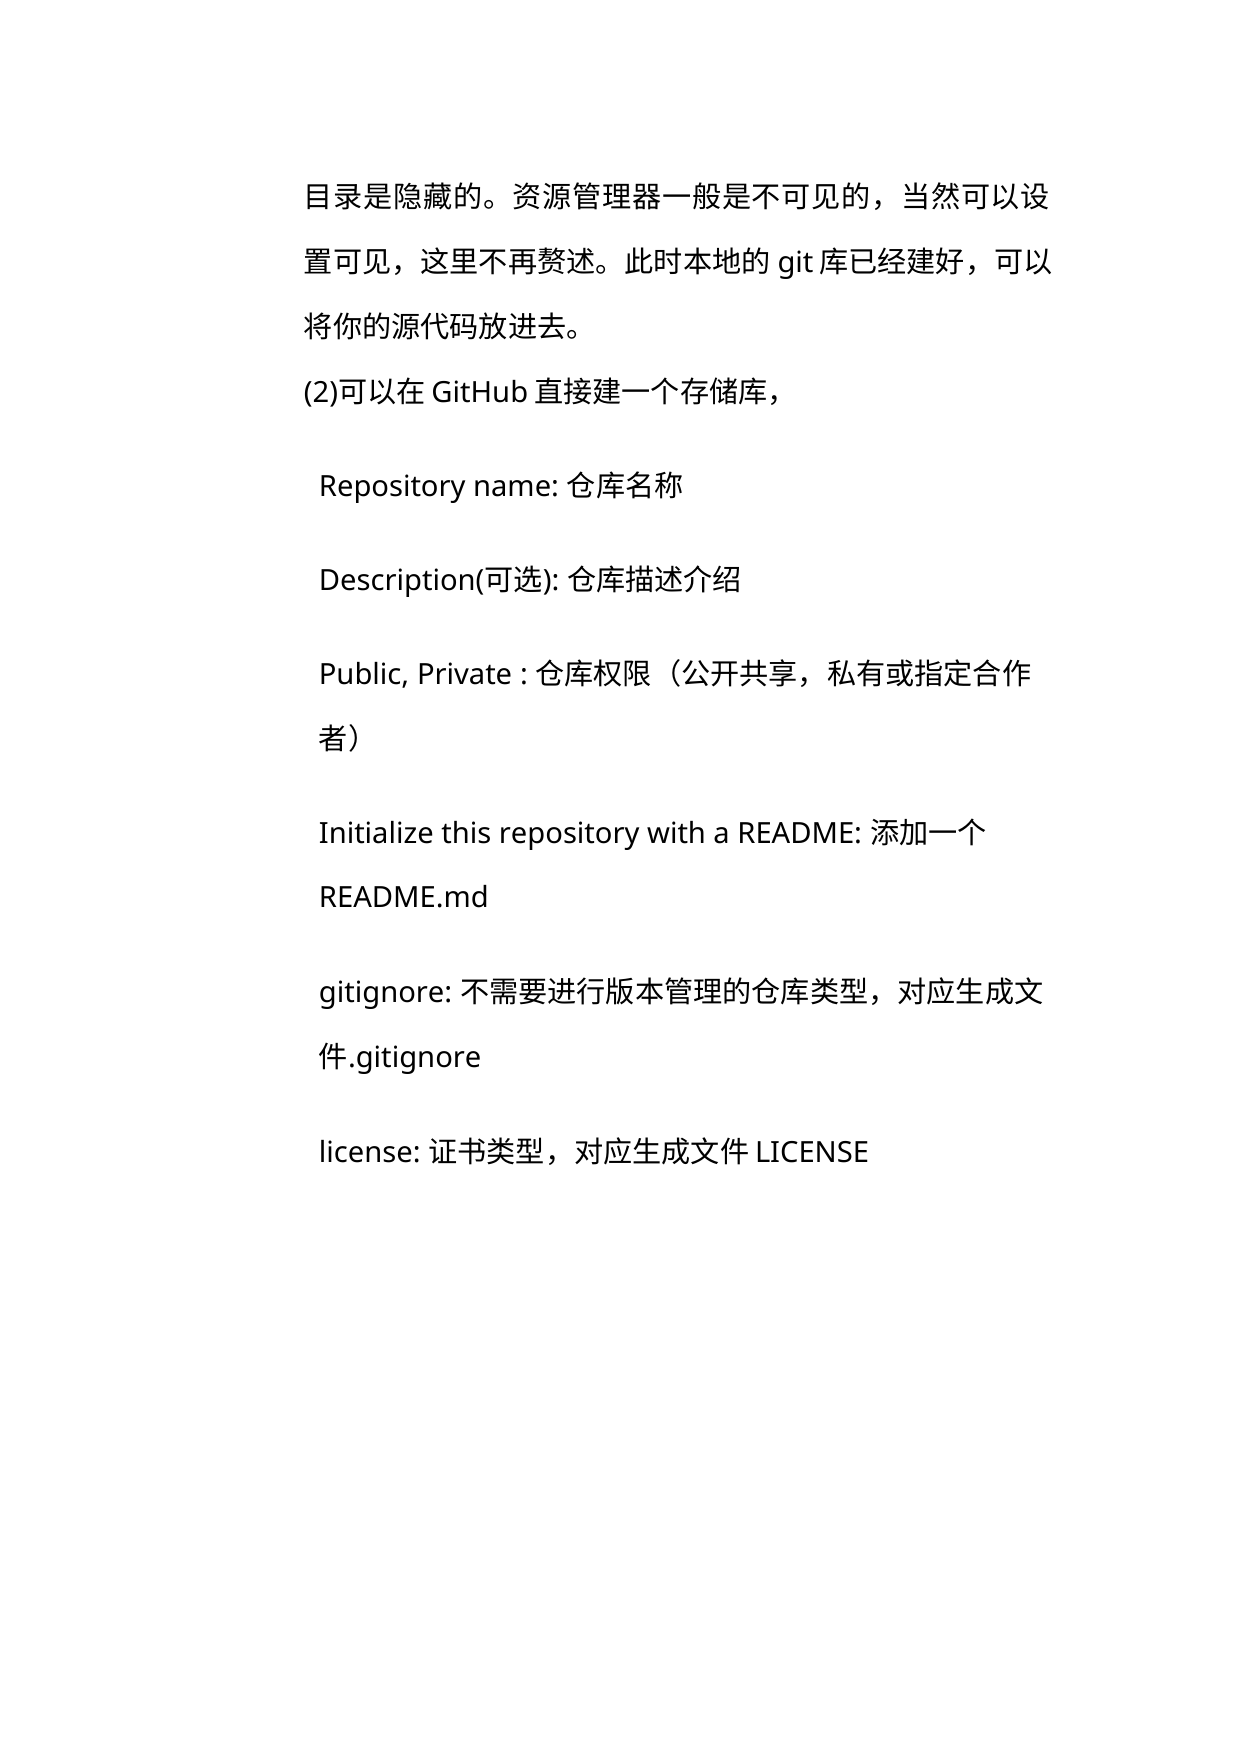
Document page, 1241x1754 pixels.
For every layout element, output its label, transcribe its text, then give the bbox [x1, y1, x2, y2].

text Initialize this repository with a README: 添加一个README.md [319, 799, 1053, 929]
text (2)可以在GitHub直接建一个存储库， [304, 357, 1053, 422]
text Public, Private : 仓库权限（公开共享，私有或指定合作者） [319, 639, 1053, 769]
text Description(可选): 仓库描述介绍 [319, 545, 1053, 610]
text gitignore: 不需要进行版本管理的仓库类型，对应生成文件.gitignore [319, 958, 1053, 1088]
text Repository name: 仓库名称 [319, 451, 1053, 516]
text license: 证书类型，对应生成文件LICENSE [319, 1117, 1053, 1182]
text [304, 162, 1053, 357]
